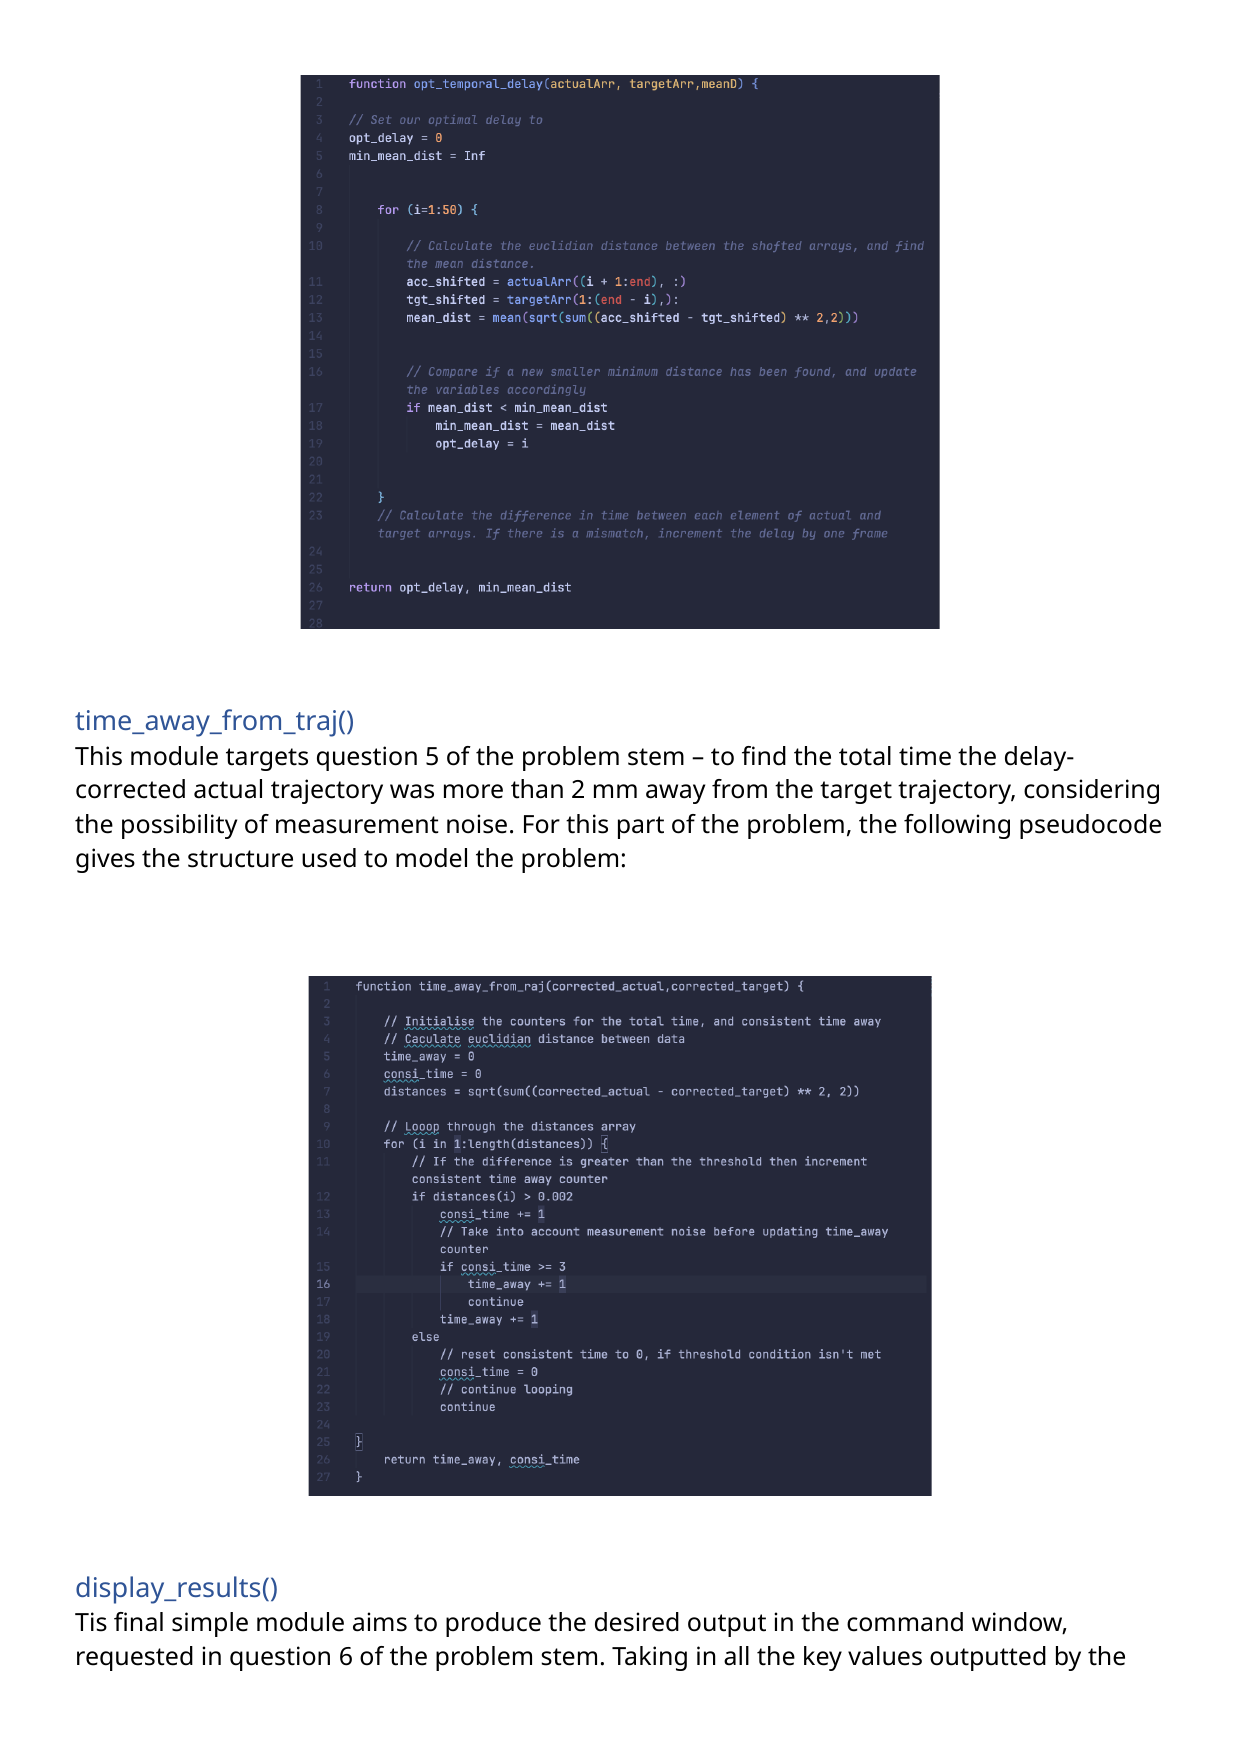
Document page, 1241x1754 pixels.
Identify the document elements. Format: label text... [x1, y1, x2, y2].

picture [308, 976, 932, 1496]
subtitle time_away_from_traj() [75, 701, 1165, 738]
text This module targets question 5 of the problem stem – to find the total time the delay-corrected actual trajectory was more than 2 mm away from the target trajectory, considering the possibility of measurement noise. For this part of the problem, the following pseudocode gives the structure used to model the problem: [75, 738, 1165, 874]
subtitle display_results() [75, 1568, 1165, 1605]
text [75, 1605, 1165, 1673]
picture [300, 75, 940, 629]
